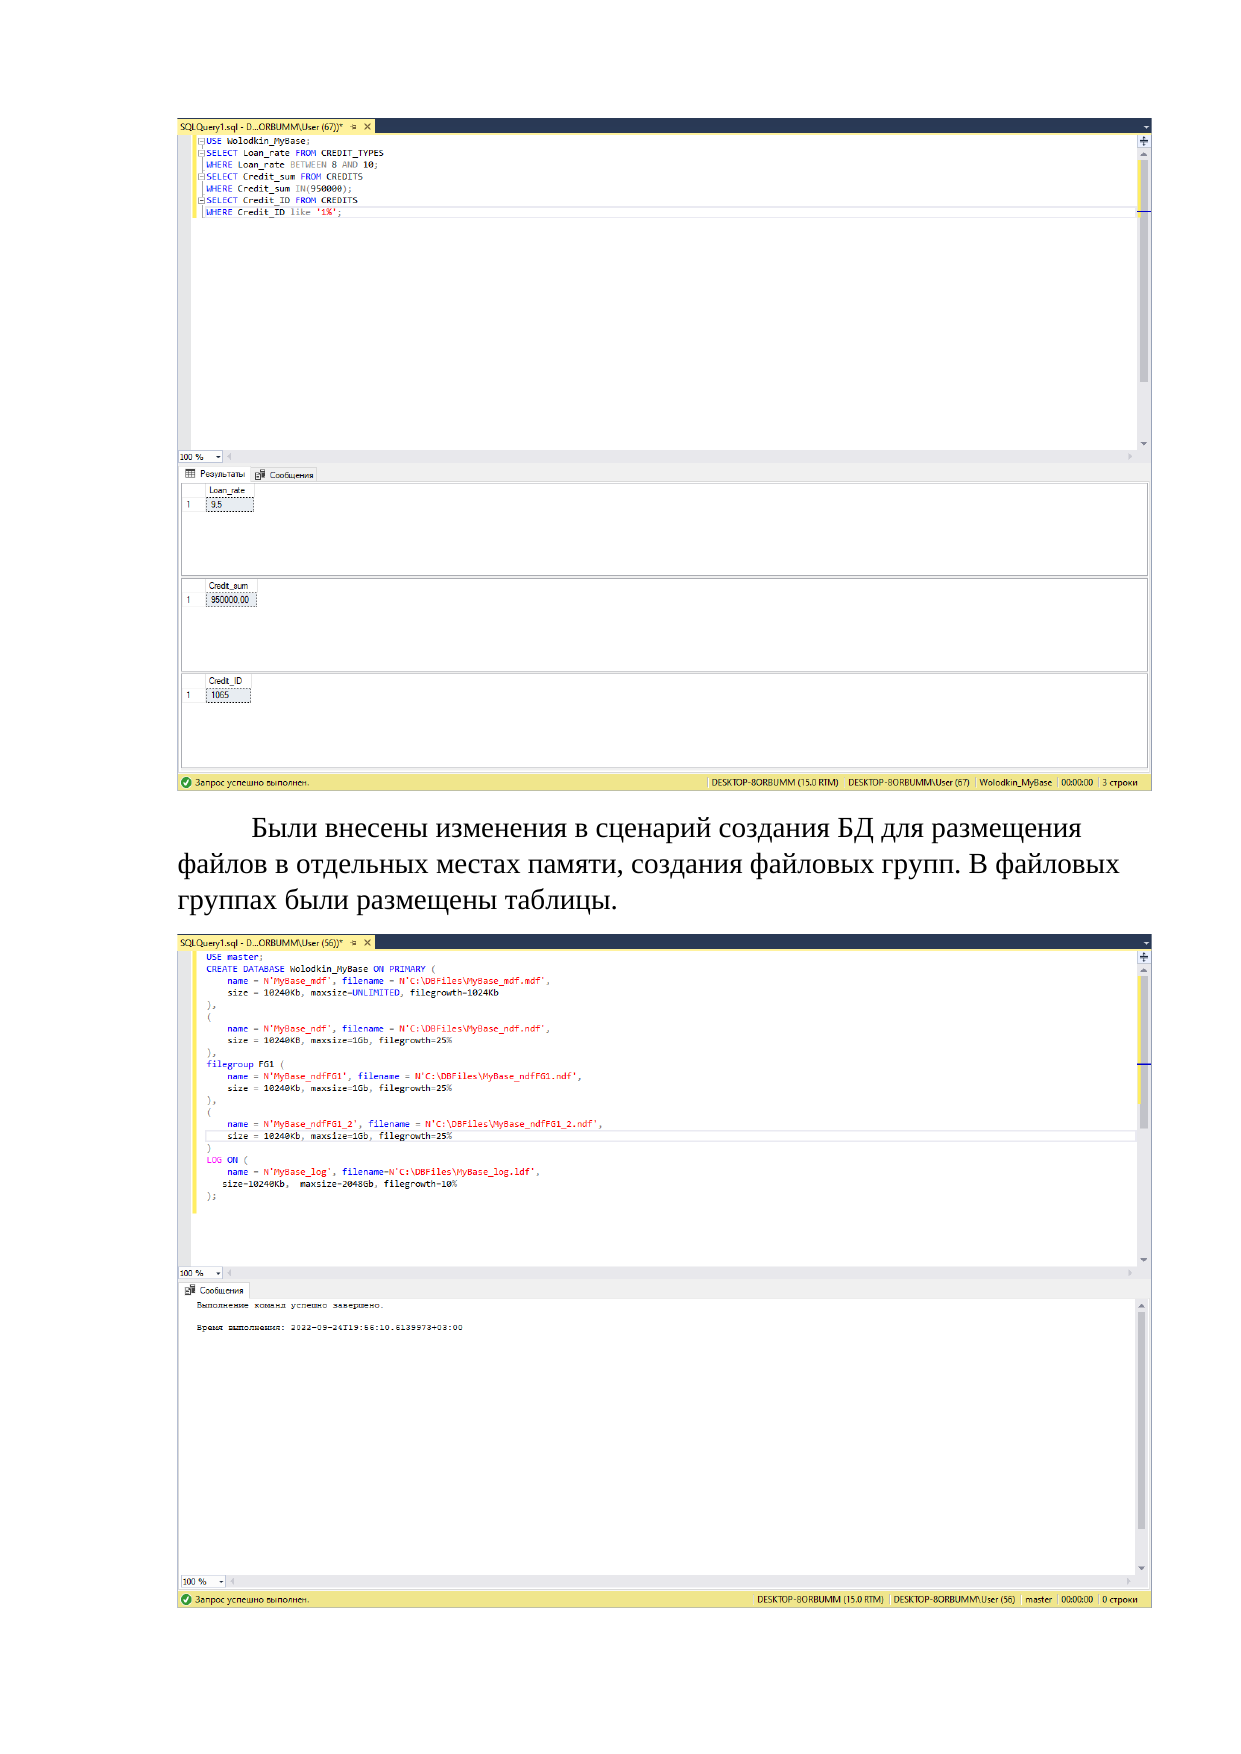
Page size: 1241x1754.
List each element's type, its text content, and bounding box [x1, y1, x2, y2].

text Были внесены изменения в сценарий создания БД для размещения файлов в отдельных местах памяти, создания файловых групп. В файловых группах были размещены таблицы. [177, 810, 1152, 916]
picture [177, 934, 1152, 1608]
picture [177, 118, 1152, 791]
